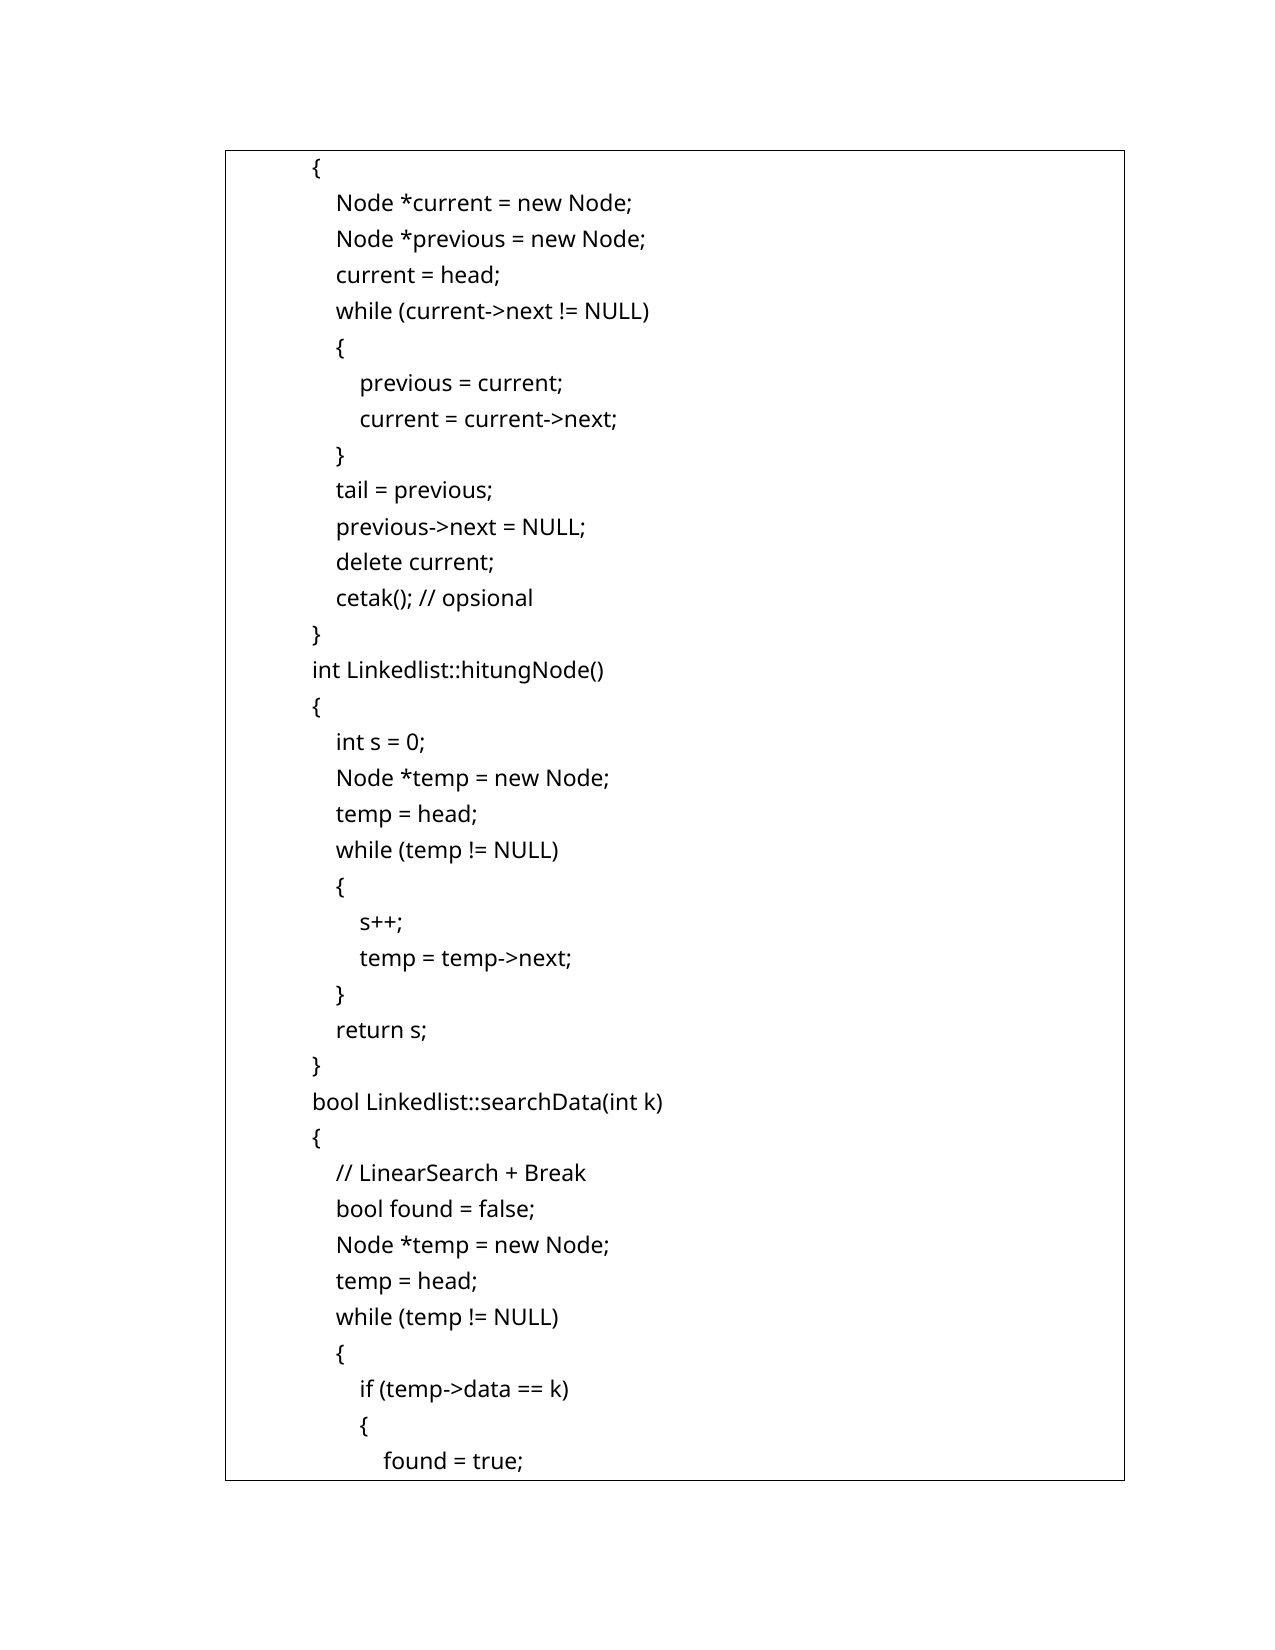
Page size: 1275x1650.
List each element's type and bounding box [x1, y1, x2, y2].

table_header [226, 151, 1124, 1480]
